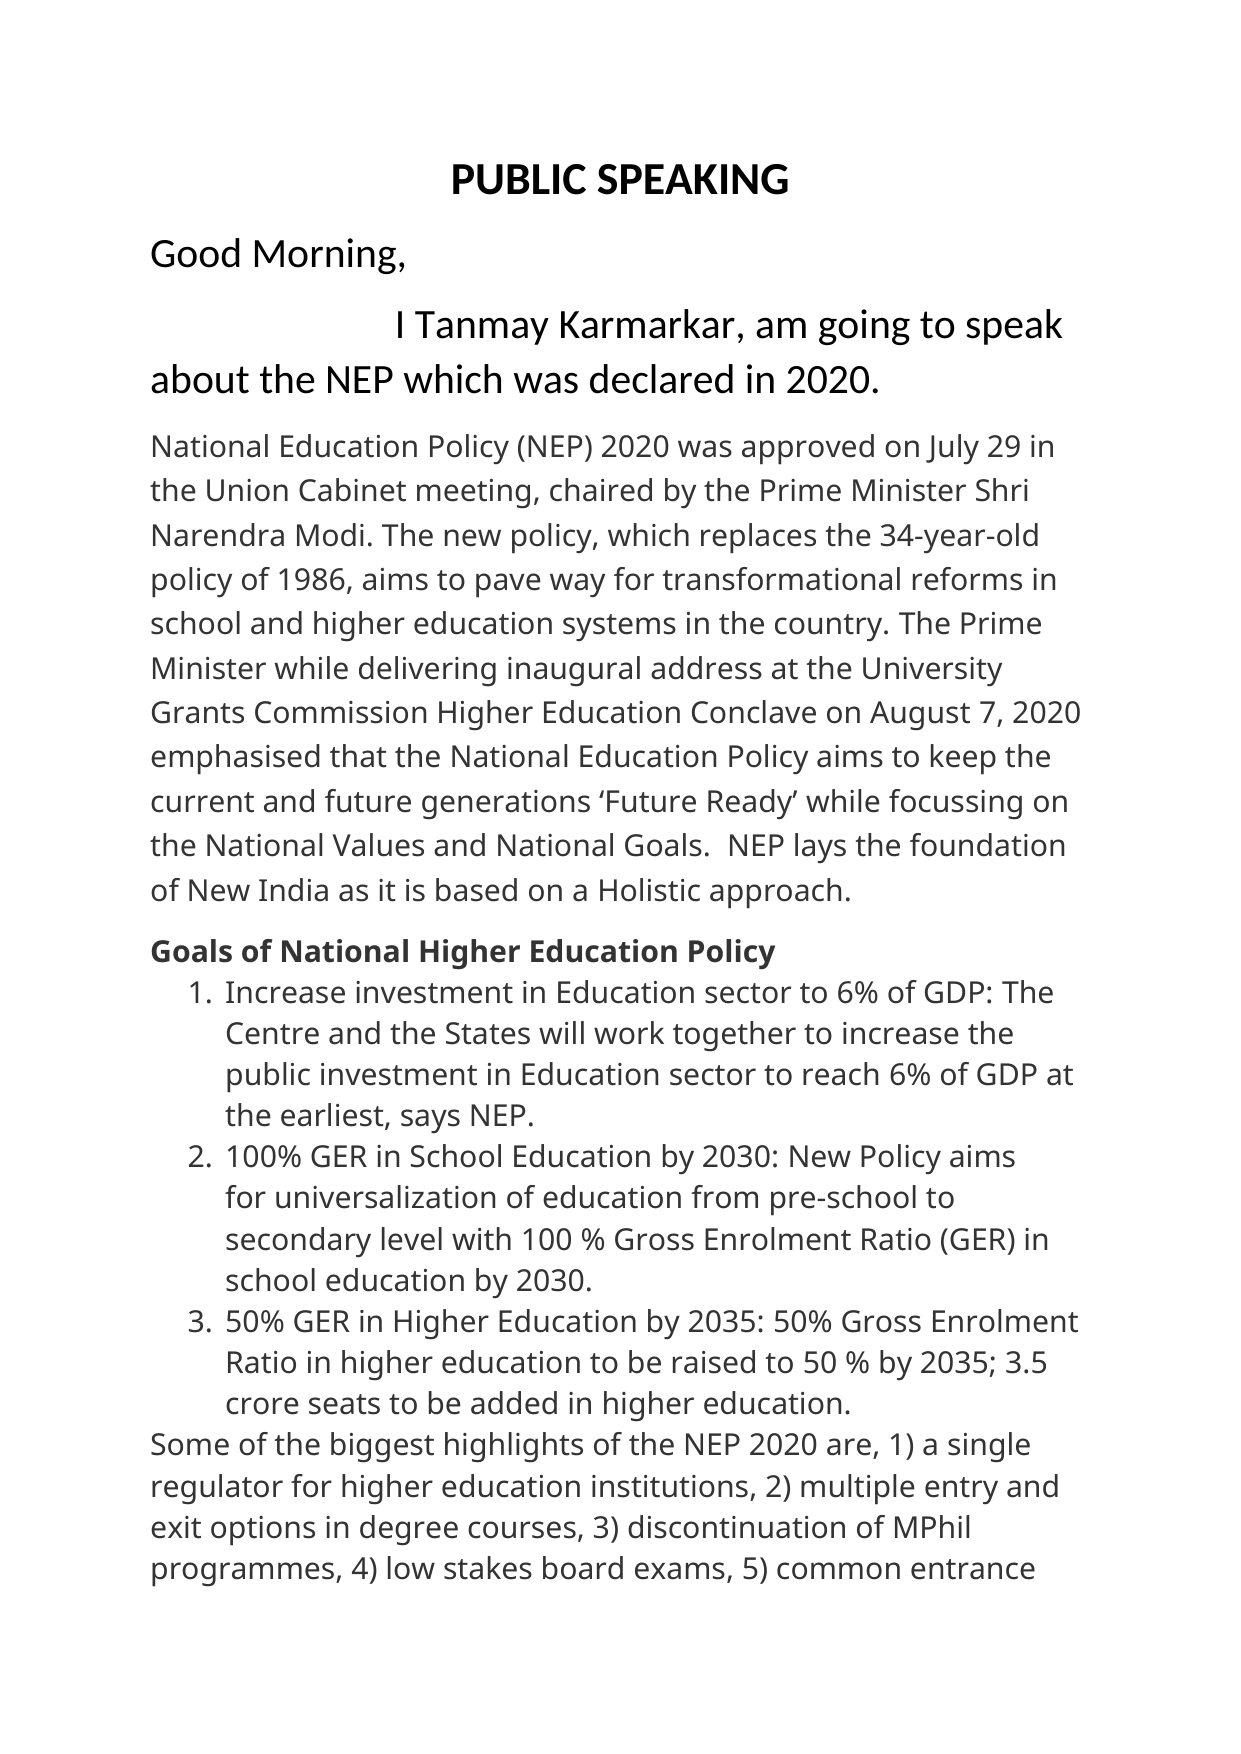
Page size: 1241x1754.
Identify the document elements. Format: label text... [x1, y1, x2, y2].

text Goals of National Higher Education Policy [150, 930, 1090, 971]
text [150, 1423, 1090, 1588]
text National Education Policy (NEP) 2020 was approved on July 29 in the Union Cabinet meeting, chaired by the Prime Minister Shri Narendra Modi. The new policy, which replaces the 34-year-old policy of 1986, aims to pave way for transformational reforms in school and higher education systems in the country. The Prime Minister while delivering inaugural address at the University Grants Commission Higher Education Conclave on August 7, 2020 emphasised that the National Education Policy aims to keep the current and future generations ‘Future Ready’ while focussing on the National Values and National Goals. NEP lays the foundation of New India as it is based on a Holistic approach. [150, 425, 1090, 910]
text Good Morning, [150, 227, 1090, 278]
text I Tanmay Karmarkar, am going to speak about the NEP which was declared in 2020. [150, 298, 1090, 404]
list 100% GER in School Education by 2030: New Policy aims for universalization of education from pre-school to secondary level with 100 % Gross Enrolment Ratio (GER) in school education by 2030. [187, 1136, 1090, 1300]
text PUBLIC SPEAKING [150, 150, 1090, 206]
list Increase investment in Education sector to 6% of GDP: The Centre and the States will work together to increase the public investment in Education sector to reach 6% of GDP at the earliest, says NEP. [187, 971, 1090, 1136]
list 50% GER in Higher Education by 2035: 50% Gross Enrolment Ratio in higher education to be raised to 50 % by 2035; 3.5 crore seats to be added in higher education. [187, 1300, 1090, 1423]
